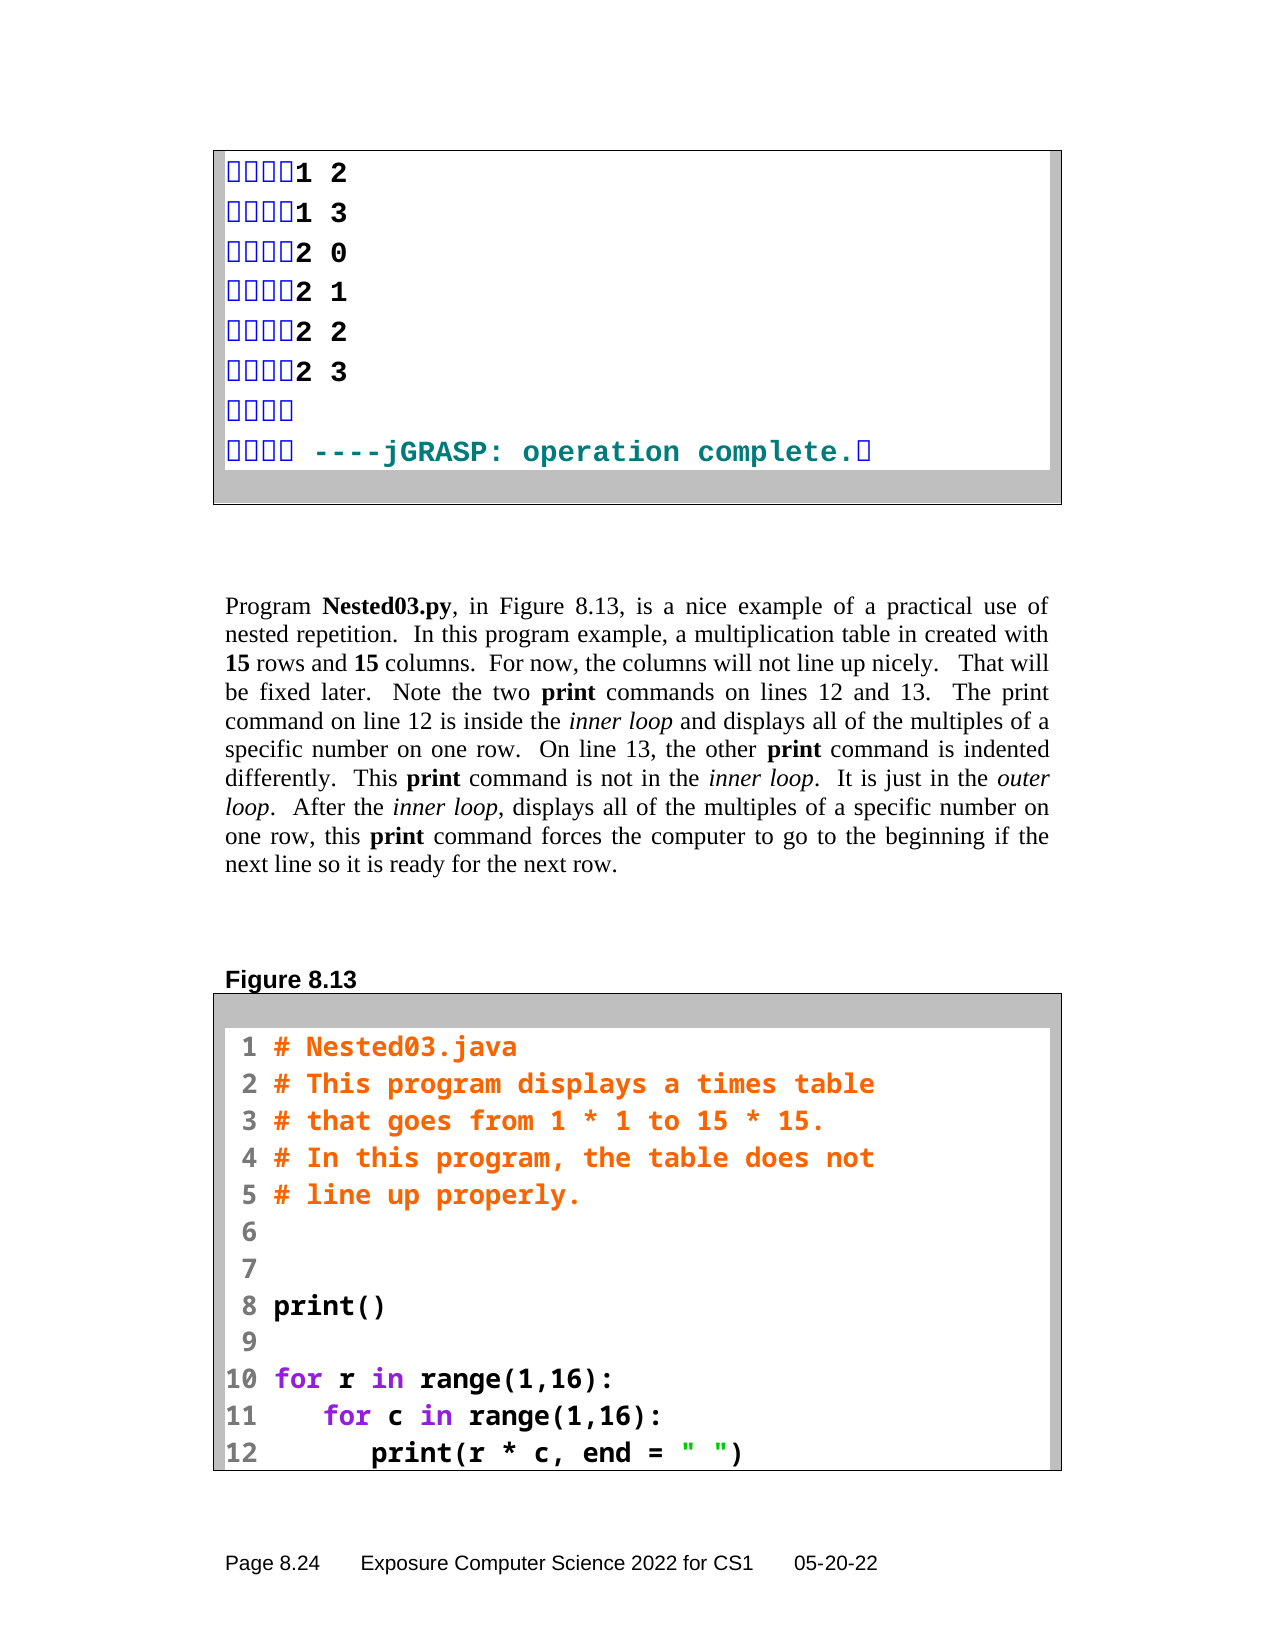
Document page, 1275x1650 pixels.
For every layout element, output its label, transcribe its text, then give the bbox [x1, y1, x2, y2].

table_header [214, 994, 1061, 1470]
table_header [214, 151, 1061, 503]
text Program Nested03.py, in Figure 8.13, is a nice example of a practical use of nested repetition. In this program example, a multiplication table in created with 15 rows and 15 columns. For now, the columns will not line up nicely. That will be fixed later. Note the two print commands on lines 12 and 13. The print command on line 12 is inside the inner loop and displays all of the multiples of a specific number on one row. On line 13, the other print command is indented differently. This print command is not in the inner loop. It is just in the outer loop. After the inner loop, displays all of the multiples of a specific number on one row, this print command forces the computer to go to the beginning if the next line so it is ready for the next row. [225, 591, 1050, 878]
text Figure 8.13 [225, 964, 1050, 993]
